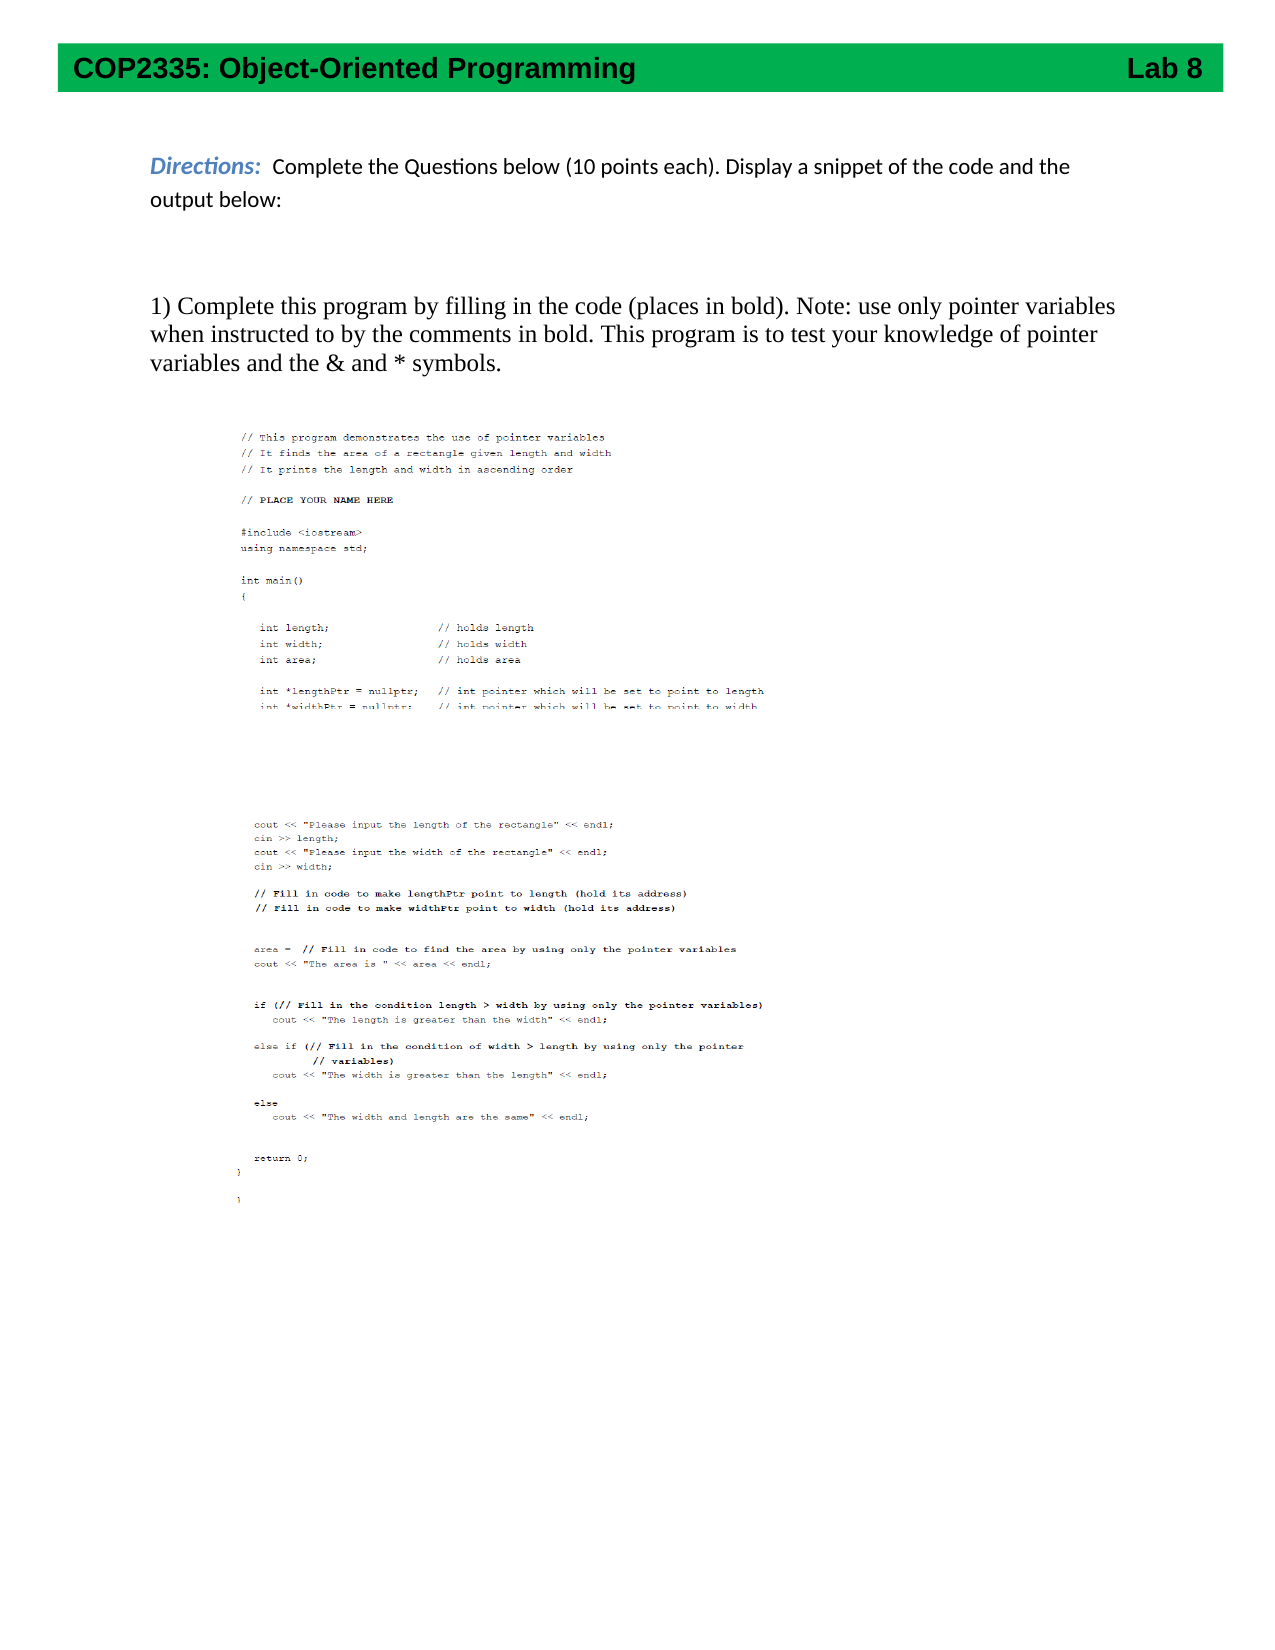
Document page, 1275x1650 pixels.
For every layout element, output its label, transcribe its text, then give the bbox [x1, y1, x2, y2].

text 1) Complete this program by filling in the code (places in bold). Note: use only pointer variables when instructed to by the comments in bold. This program is to test your knowledge of pointer variables and the & and * symbols. [150, 291, 1125, 377]
text Directions: Complete the Questions below (10 points each). Display a snippet of the code and the output below: [150, 150, 1125, 213]
picture [236, 812, 764, 1203]
picture [240, 431, 765, 709]
